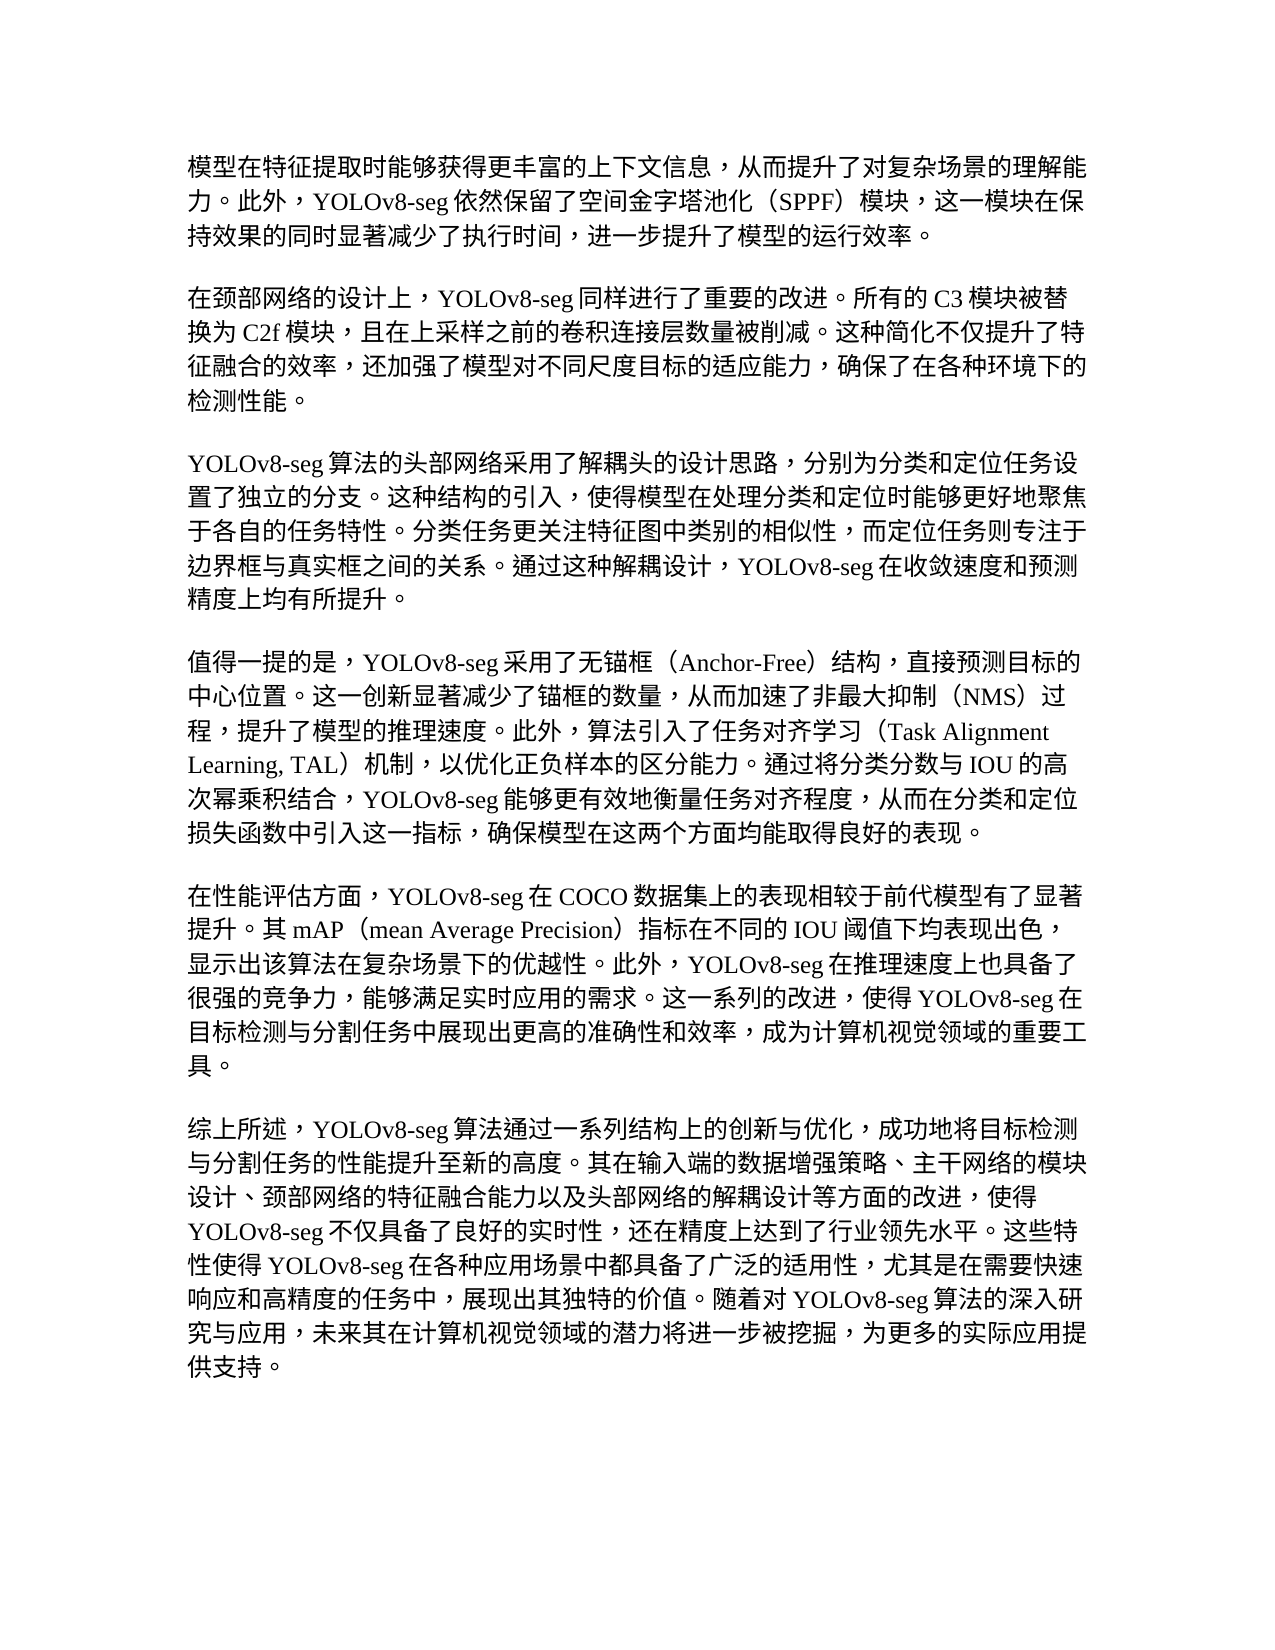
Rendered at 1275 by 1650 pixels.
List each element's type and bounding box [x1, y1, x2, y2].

text [187, 150, 1087, 1384]
